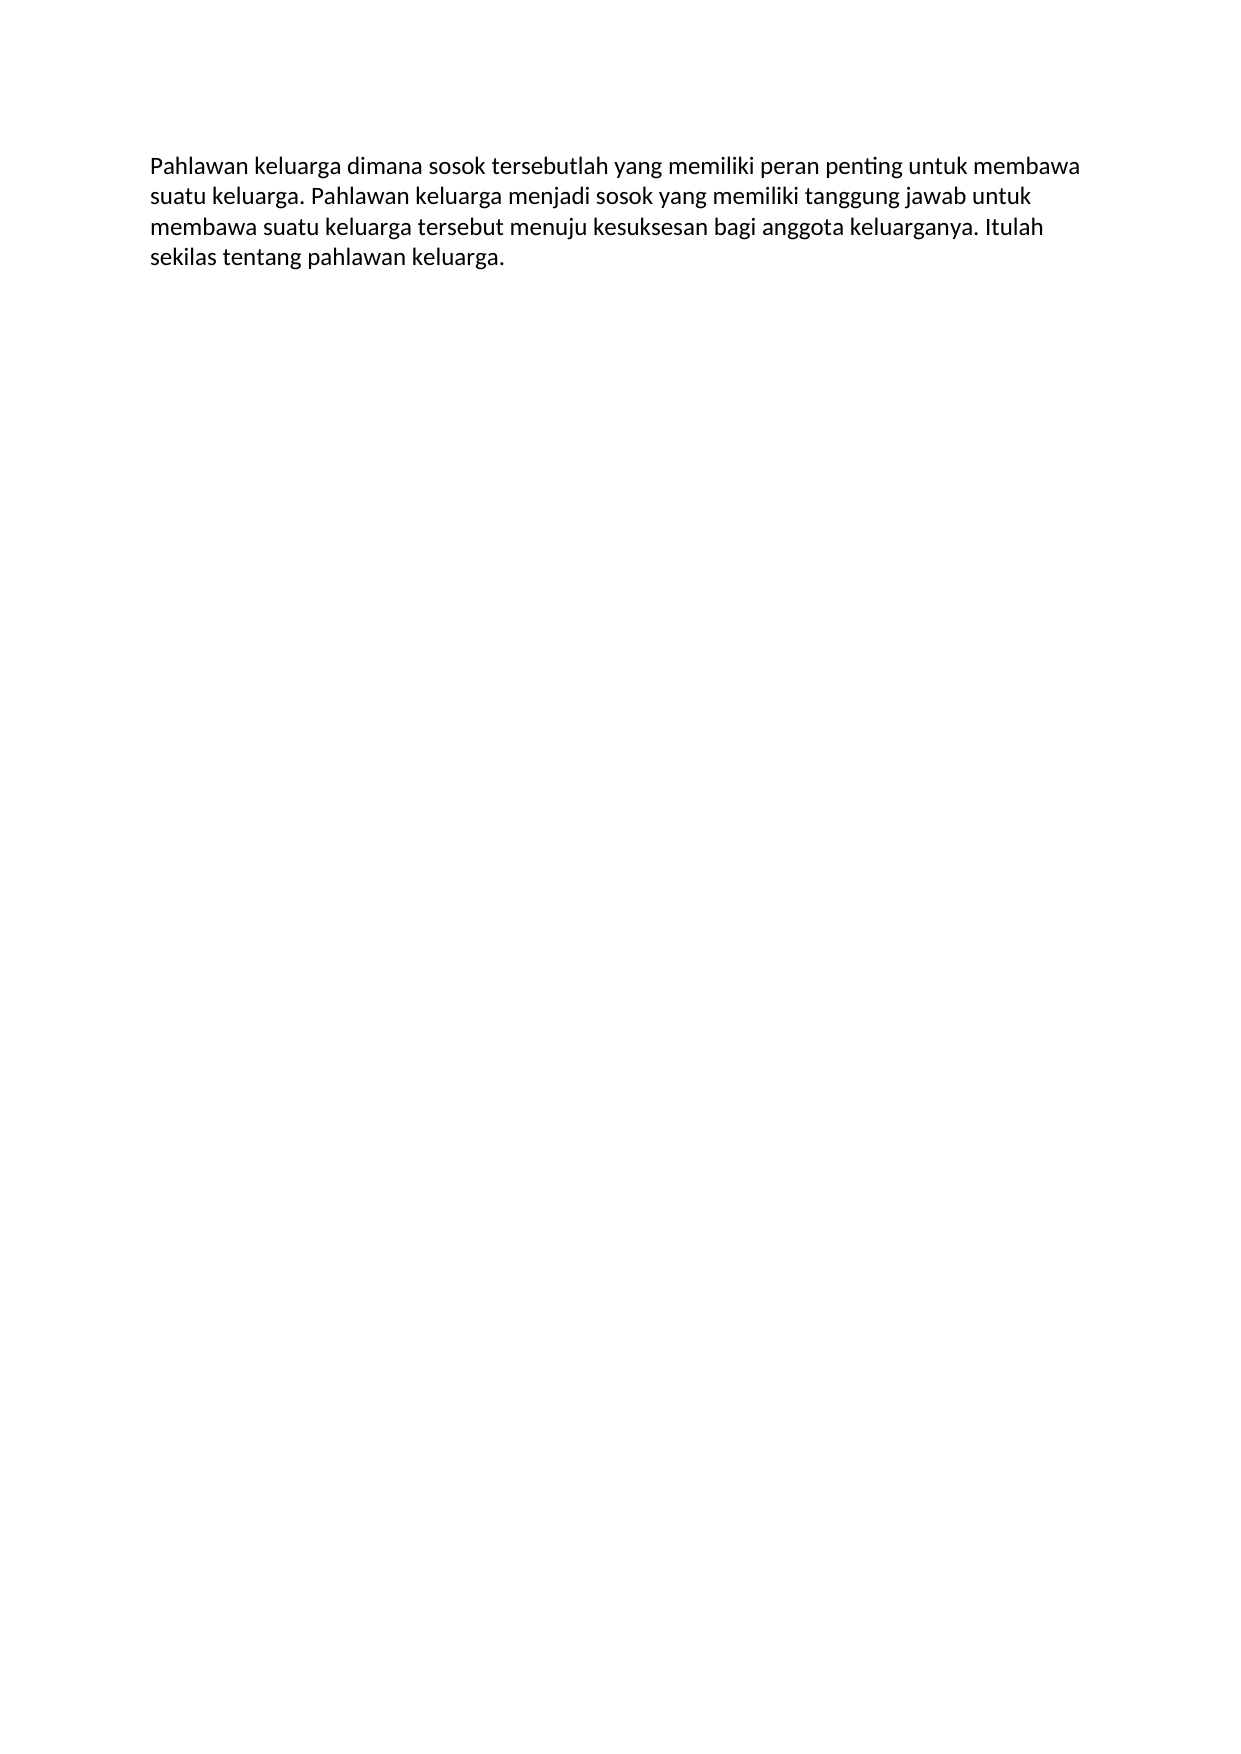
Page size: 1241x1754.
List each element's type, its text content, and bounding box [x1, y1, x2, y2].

text Pahlawan keluarga dimana sosok tersebutlah yang memiliki peran penting untuk membawa suatu keluarga. Pahlawan keluarga menjadi sosok yang memiliki tanggung jawab untuk membawa suatu keluarga tersebut menuju kesuksesan bagi anggota keluarganya. Itulah sekilas tentang pahlawan keluarga. [150, 150, 1090, 272]
